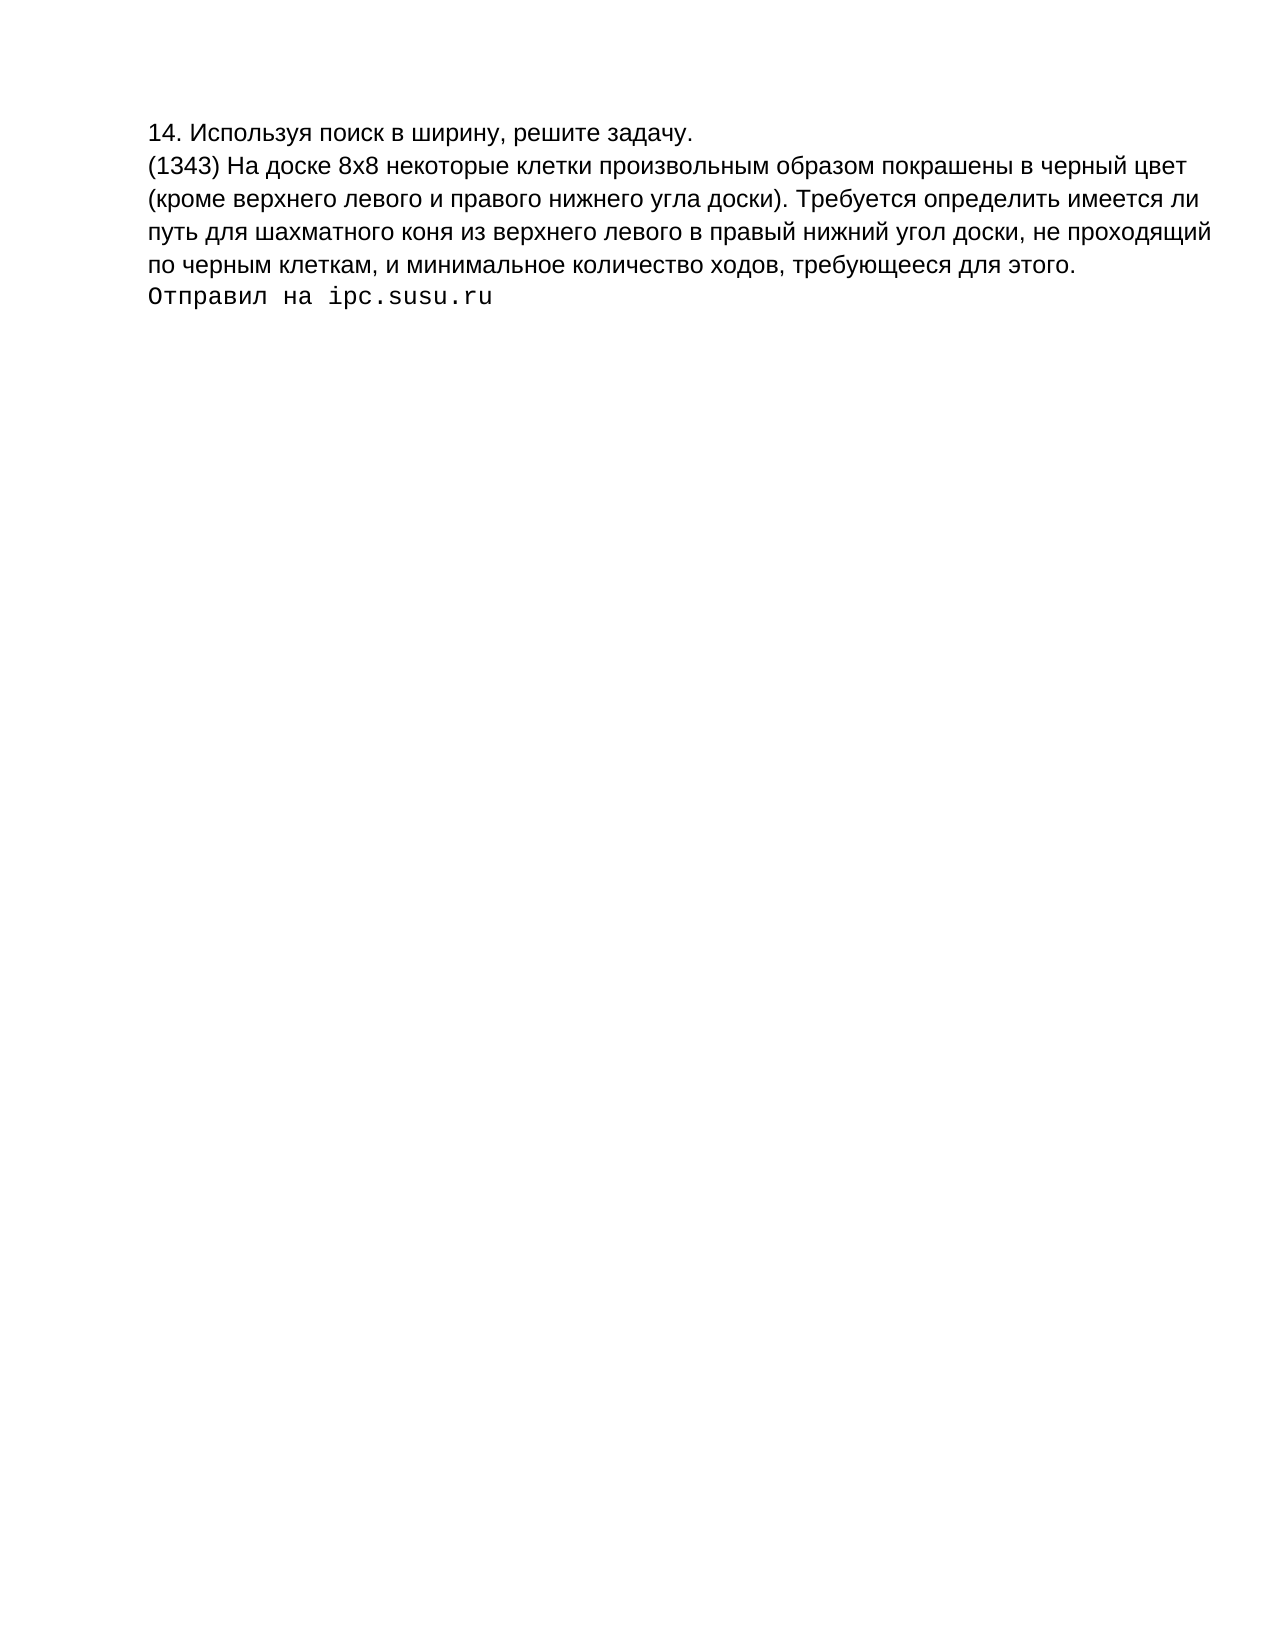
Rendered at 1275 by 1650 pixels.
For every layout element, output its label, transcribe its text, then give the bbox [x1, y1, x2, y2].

list Используя поиск в ширину, решите задачу. (1343) На доске 8x8 некоторые клетки произвольным образом покрашены в черный цвет (кроме верхнего левого и правого нижнего угла доски). Требуется определить имеется ли путь для шахматного коня из верхнего левого в правый нижний угол доски, не проходящий по черным клеткам, и минимальное количество ходов, требующееся для этого. [148, 118, 1216, 279]
text Отправил на ipc.susu.ru [148, 283, 1216, 312]
